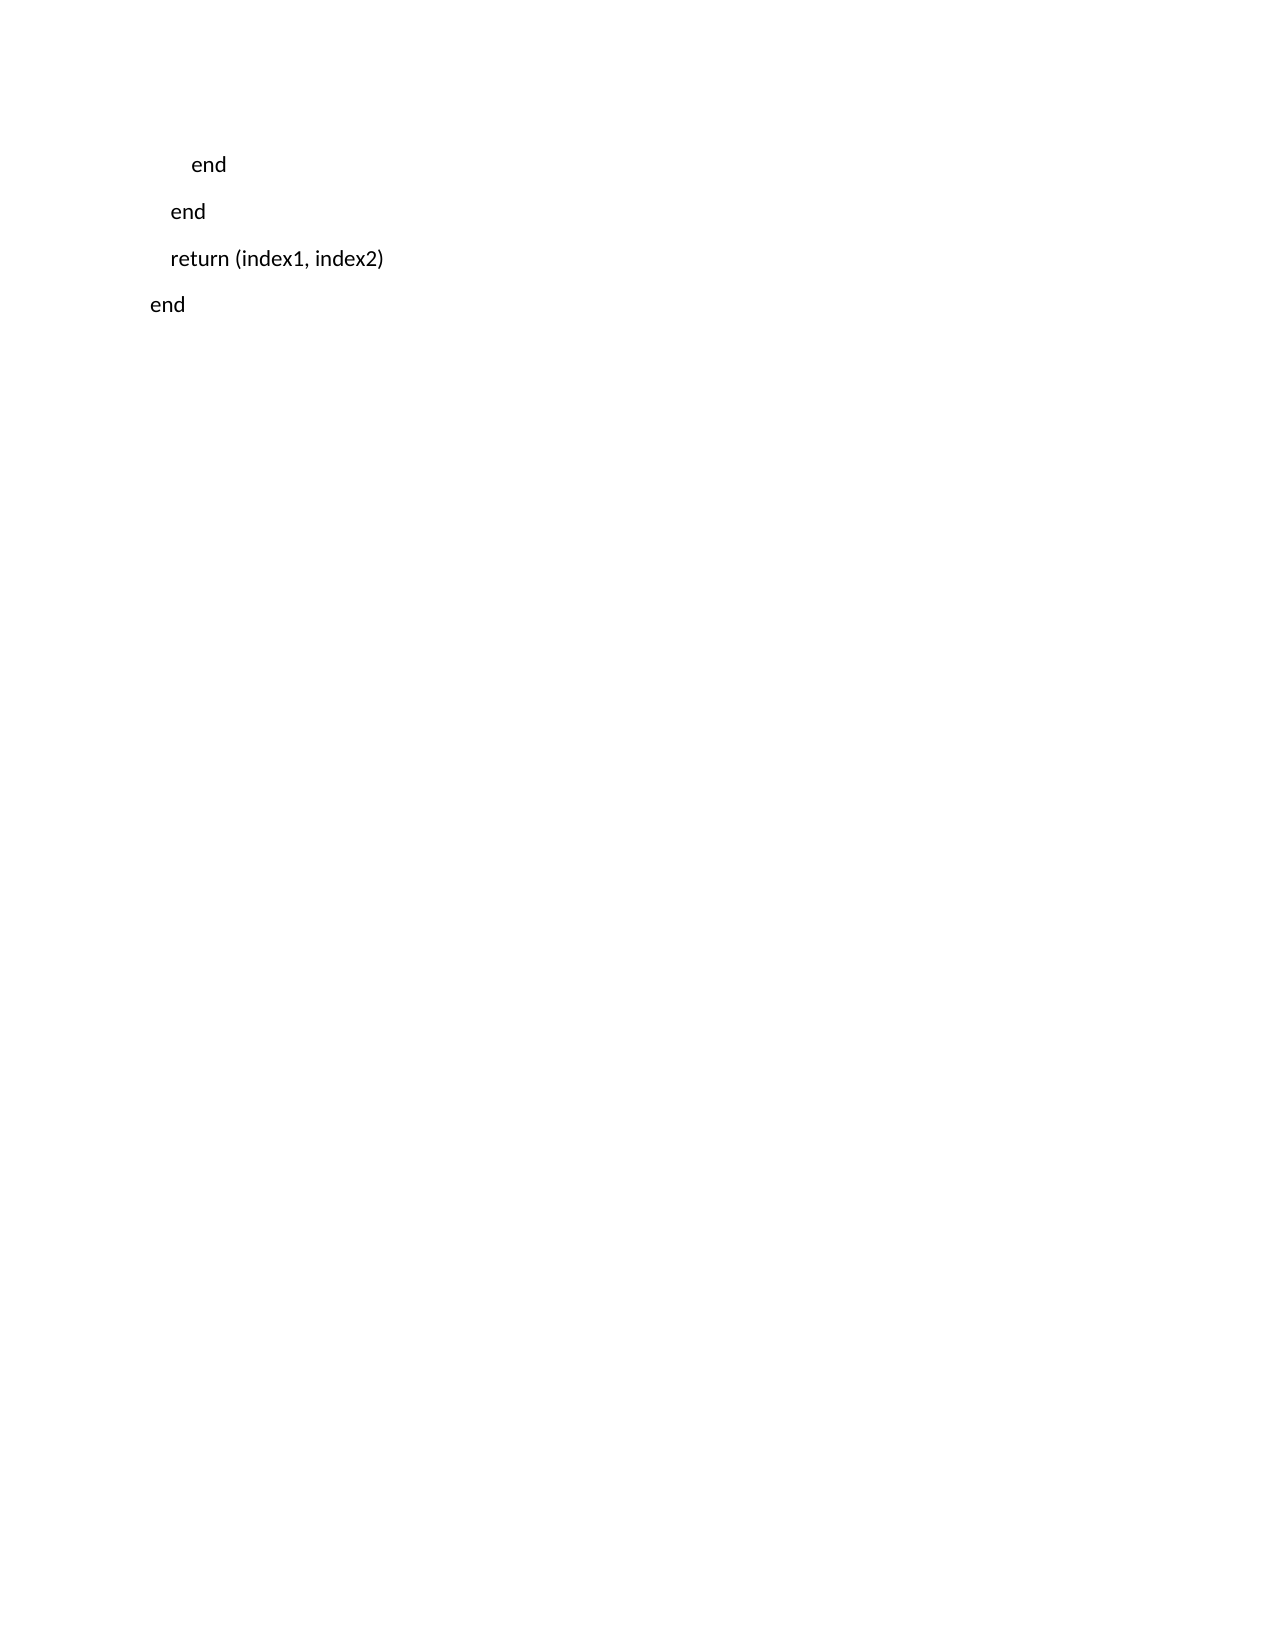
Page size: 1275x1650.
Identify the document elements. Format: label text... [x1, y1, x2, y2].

text return (index1, index2) [150, 244, 1125, 272]
text end [150, 197, 1125, 225]
text end [150, 150, 1125, 178]
text end [150, 291, 1125, 319]
